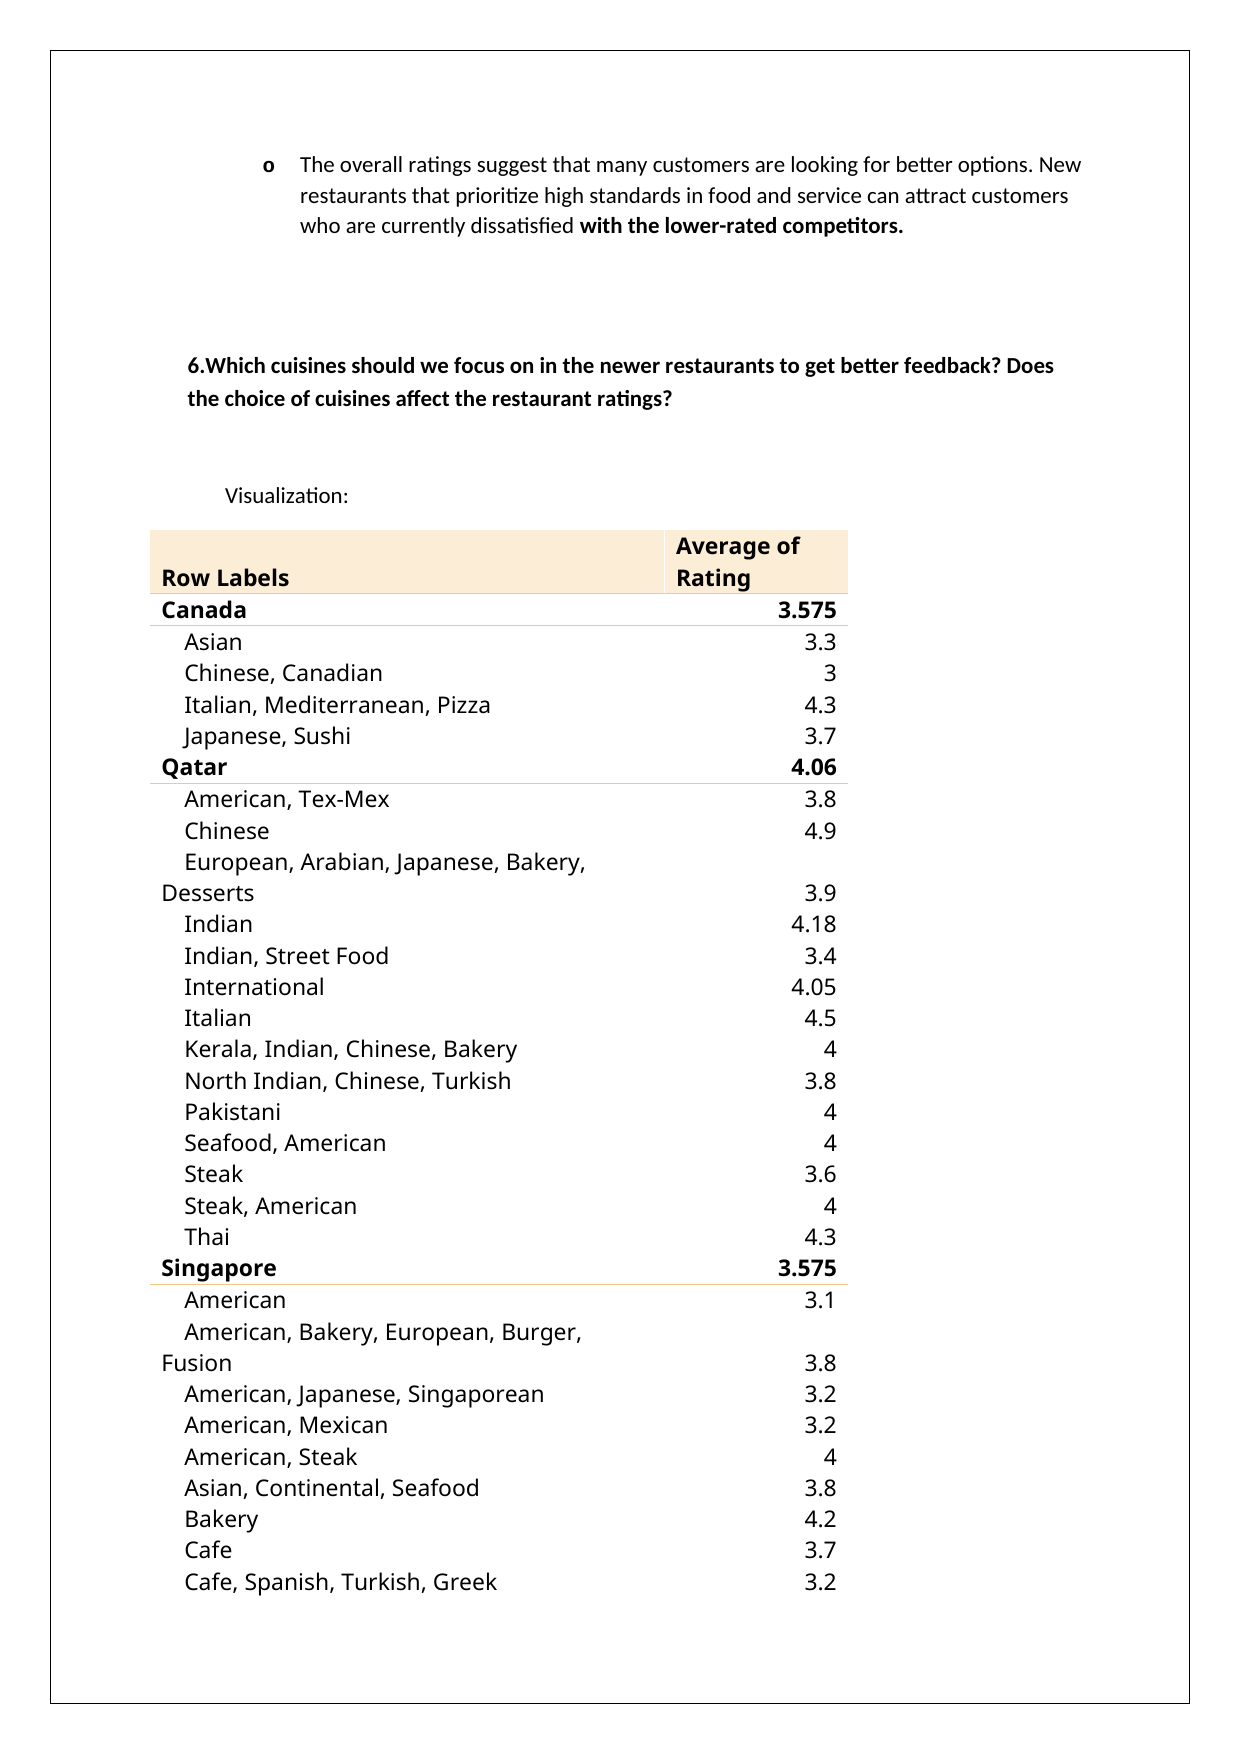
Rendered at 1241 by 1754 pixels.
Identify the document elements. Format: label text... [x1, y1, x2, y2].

table_cell 4.3 [665, 689, 848, 720]
table_cell International [150, 971, 664, 1002]
table_cell Indian, Street Food [150, 940, 664, 971]
table_header Row Labels [150, 530, 664, 593]
table_cell 3.2 [665, 1378, 848, 1409]
table_cell Steak, American [150, 1190, 664, 1221]
table_cell Japanese, Sushi [150, 720, 664, 751]
table_cell Asian [150, 626, 664, 657]
table_cell Cafe [150, 1535, 664, 1566]
table_cell 3.6 [665, 1159, 848, 1190]
table_cell 3.3 [665, 626, 848, 657]
table_cell 3.8 [665, 1472, 848, 1503]
table_cell 3.8 [665, 784, 848, 815]
table_cell 3.2 [665, 1410, 848, 1441]
table_cell 4.05 [665, 971, 848, 1002]
table_cell 4.5 [665, 1002, 848, 1033]
table_cell Indian [150, 909, 664, 940]
table_cell 3.575 [665, 594, 848, 625]
table_cell 4.18 [665, 909, 848, 940]
table_cell 3.4 [665, 940, 848, 971]
table_cell Cafe, Spanish, Turkish, Greek [150, 1566, 664, 1597]
table_cell 3 [665, 658, 848, 689]
table_cell Chinese [150, 815, 664, 846]
table_cell Asian, Continental, Seafood [150, 1472, 664, 1503]
table_header Average of Rating [665, 530, 848, 593]
table_cell 3.8 [665, 1065, 848, 1096]
table_cell 4 [665, 1190, 848, 1221]
table_cell 3.575 [665, 1252, 848, 1283]
table_cell 3.2 [665, 1566, 848, 1597]
table_cell 3.8 [665, 1316, 848, 1378]
table_cell North Indian, Chinese, Turkish [150, 1065, 664, 1096]
table_cell Seafood, American [150, 1127, 664, 1158]
table_cell 4.2 [665, 1503, 848, 1534]
table_cell 4 [665, 1034, 848, 1065]
table_cell American [150, 1285, 664, 1316]
table_cell Italian, Mediterranean, Pizza [150, 689, 664, 720]
table_cell 4 [665, 1096, 848, 1127]
table_cell Italian [150, 1002, 664, 1033]
table_cell Pakistani [150, 1096, 664, 1127]
table_cell Bakery [150, 1503, 664, 1534]
table_cell 3.7 [665, 1535, 848, 1566]
table_cell 4.9 [665, 815, 848, 846]
table_cell Chinese, Canadian [150, 658, 664, 689]
table_cell 3.1 [665, 1285, 848, 1316]
table_cell Kerala, Indian, Chinese, Bakery [150, 1034, 664, 1065]
table_cell Canada [150, 594, 664, 625]
table_cell 4.3 [665, 1221, 848, 1252]
table_cell 3.9 [665, 846, 848, 908]
table_cell 4 [665, 1127, 848, 1158]
table_cell 3.7 [665, 720, 848, 751]
table_cell American, Bakery, European, Burger, Fusion [150, 1316, 664, 1378]
list The overall ratings suggest that many customers are looking for better options. New restaurants that prioritize high standards in food and service can attract customers who are currently dissatisfied with the lower-rated competitors. [262, 150, 1090, 239]
table_cell American, Steak [150, 1441, 664, 1472]
table_cell Thai [150, 1221, 664, 1252]
table_cell Qatar [150, 751, 664, 782]
text Visualization: [225, 481, 1090, 509]
table_cell 4 [665, 1441, 848, 1472]
table_cell European, Arabian, Japanese, Bakery, Desserts [150, 846, 664, 908]
table_cell Singapore [150, 1252, 664, 1283]
text 6.Which cuisines should we focus on in the newer restaurants to get better feedback? Does the choice of cuisines affect the restaurant ratings? [187, 352, 1090, 412]
table_cell American, Mexican [150, 1410, 664, 1441]
table_cell American, Tex-Mex [150, 784, 664, 815]
table_cell 4.06 [665, 751, 848, 782]
table_cell American, Japanese, Singaporean [150, 1378, 664, 1409]
table_cell Steak [150, 1159, 664, 1190]
